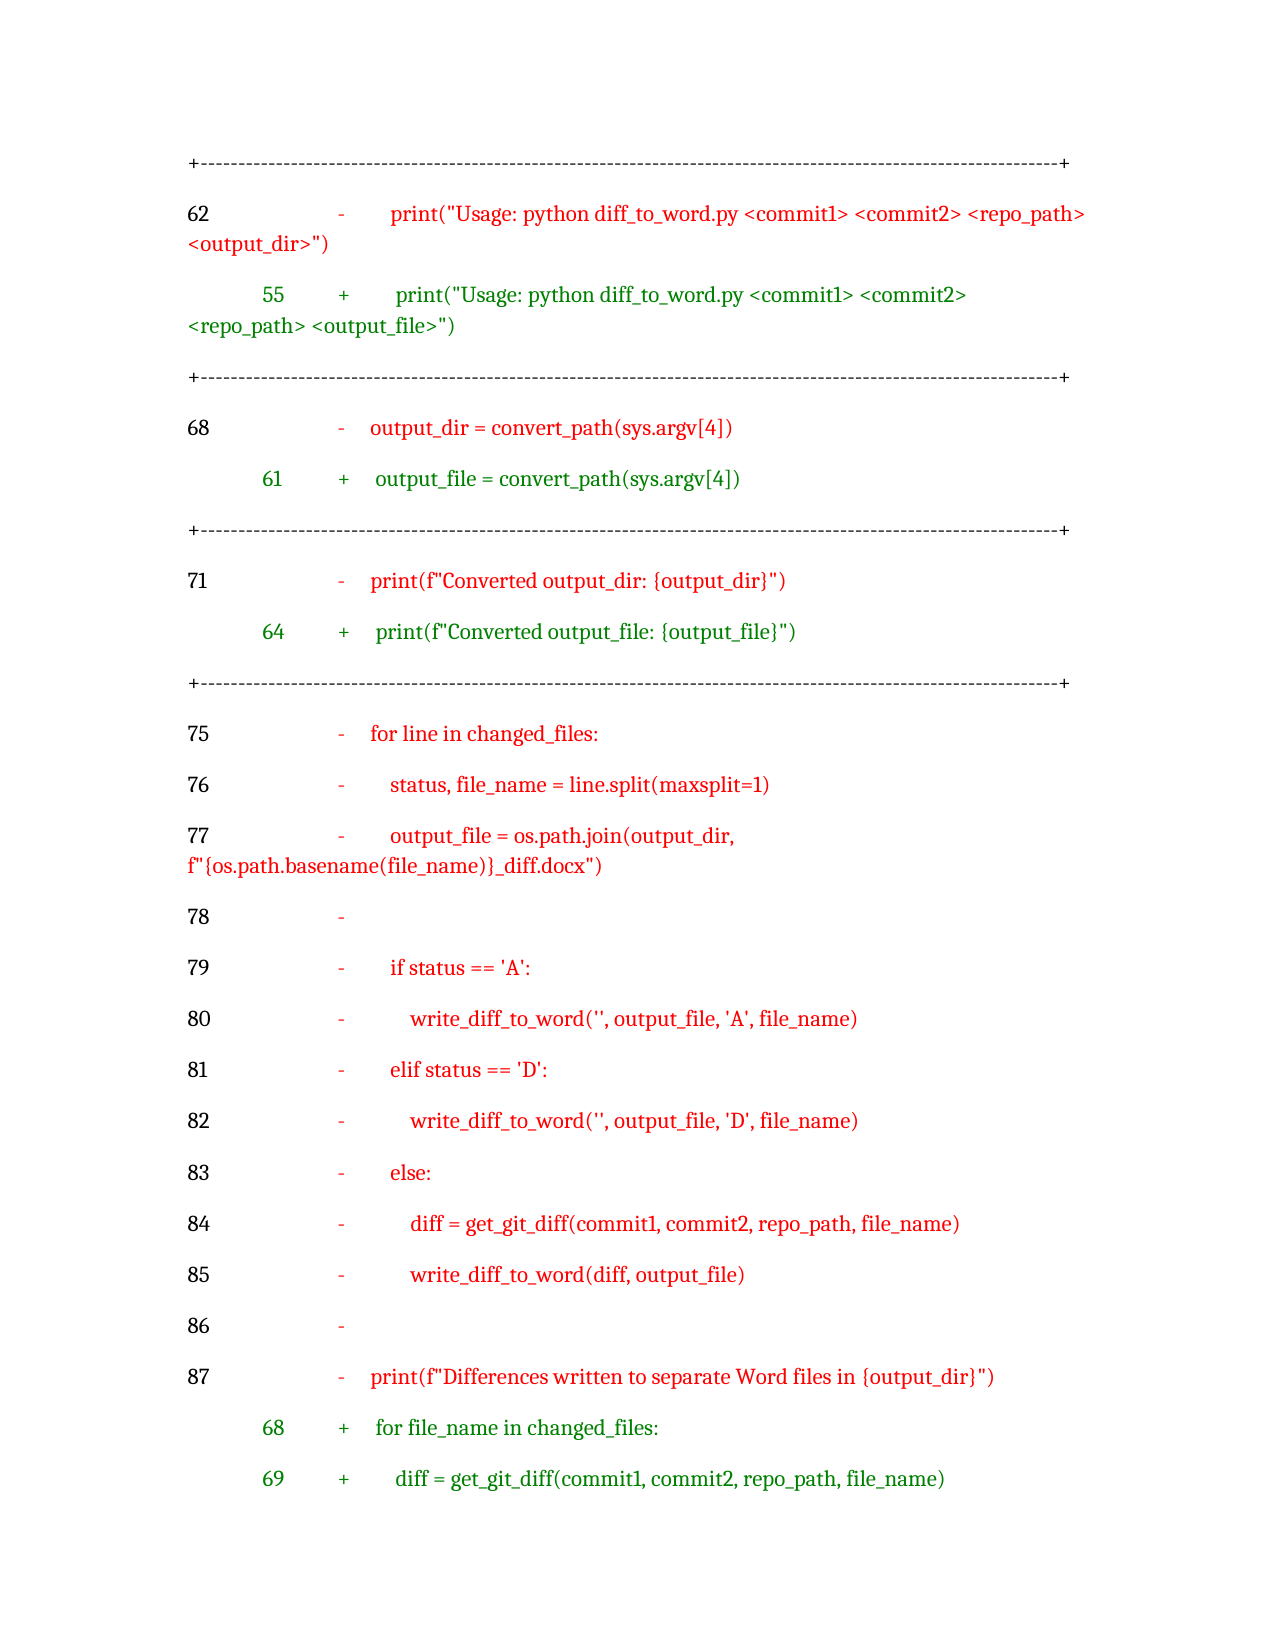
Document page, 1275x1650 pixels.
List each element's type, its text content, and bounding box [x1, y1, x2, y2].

text 68 - output_dir = convert_path(sys.argv[4]) [187, 414, 1087, 441]
text 87 - print(f"Differences written to separate Word files in {output_dir}") [187, 1363, 1087, 1390]
text 62 - print("Usage: python diff_to_word.py <commit1> <commit2> <repo_path> <output_dir>") [187, 201, 1087, 258]
text 77 - output_file = os.path.join(output_dir, f"{os.path.basename(file_name)}_diff.docx") [187, 823, 1087, 879]
text 71 - print(f"Converted output_dir: {output_dir}") [187, 568, 1087, 594]
text 83 - else: [187, 1159, 1087, 1186]
text 64 + print(f"Converted output_file: {output_file}") [187, 619, 1087, 645]
text +------------------------------------------------------------------------------------------------------------------+ [187, 517, 1087, 543]
text 86 - [187, 1312, 1087, 1339]
text 84 - diff = get_git_diff(commit1, commit2, repo_path, file_name) [187, 1210, 1087, 1237]
text +------------------------------------------------------------------------------------------------------------------+ [187, 363, 1087, 390]
text 61 + output_file = convert_path(sys.argv[4]) [187, 466, 1087, 492]
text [187, 150, 1087, 176]
text 78 - [187, 904, 1087, 931]
text 85 - write_diff_to_word(diff, output_file) [187, 1261, 1087, 1288]
text 75 - for line in changed_files: [187, 721, 1087, 747]
text 81 - elif status == 'D': [187, 1057, 1087, 1084]
text 79 - if status == 'A': [187, 955, 1087, 982]
text 76 - status, file_name = line.split(maxsplit=1) [187, 772, 1087, 798]
text 55 + print("Usage: python diff_to_word.py <commit1> <commit2> <repo_path> <output_file>") [187, 282, 1087, 339]
text 68 + for file_name in changed_files: [187, 1414, 1087, 1441]
text 80 - write_diff_to_word('', output_file, 'A', file_name) [187, 1006, 1087, 1033]
text 82 - write_diff_to_word('', output_file, 'D', file_name) [187, 1108, 1087, 1135]
text 69 + diff = get_git_diff(commit1, commit2, repo_path, file_name) [187, 1466, 1087, 1492]
text +------------------------------------------------------------------------------------------------------------------+ [187, 670, 1087, 696]
